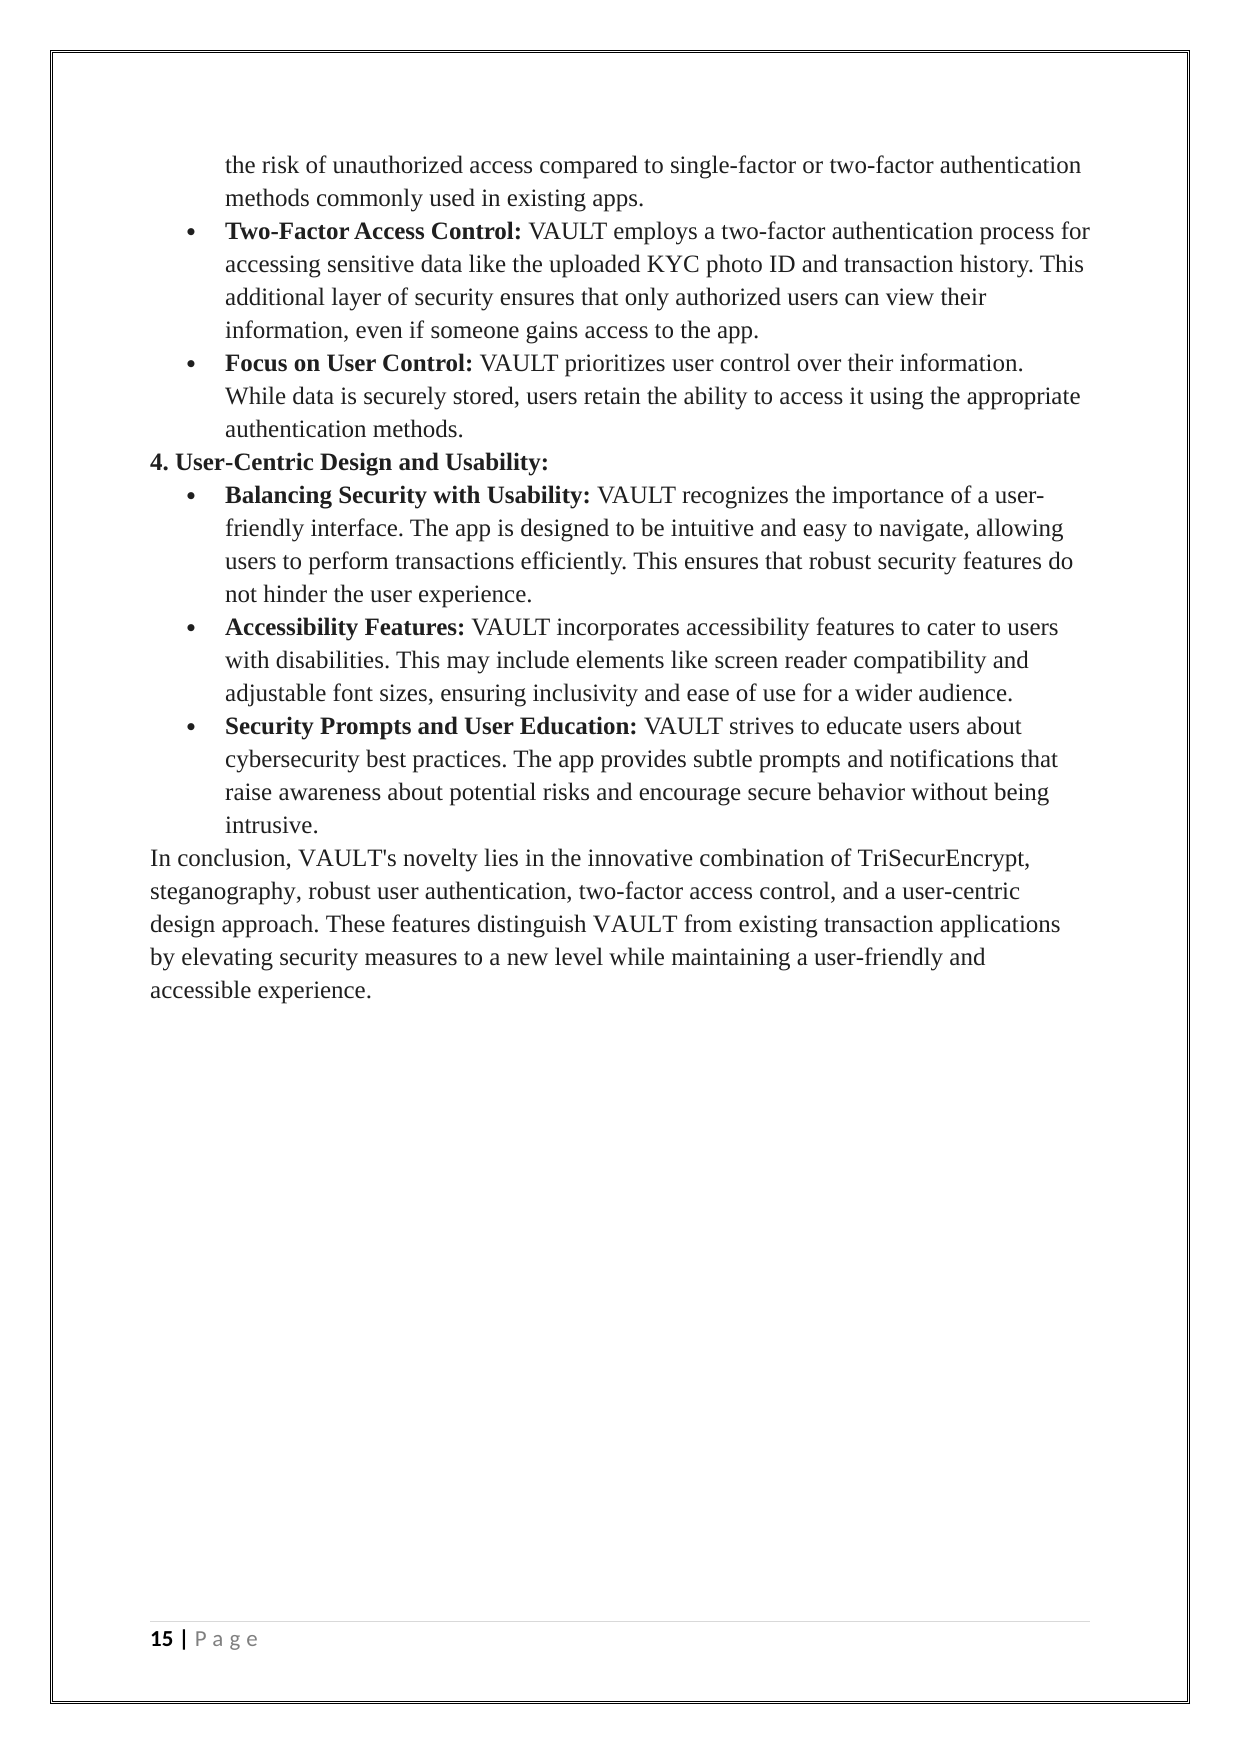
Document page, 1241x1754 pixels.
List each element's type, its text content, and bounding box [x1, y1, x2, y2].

text 4. User-Centric Design and Usability: [150, 447, 1090, 476]
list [187, 150, 1090, 212]
list Focus on User Control: VAULT prioritizes user control over their information. While data is securely stored, users retain the ability to access it using the appropriate authentication methods. [187, 348, 1090, 443]
text In conclusion, VAULT's novelty lies in the innovative combination of TriSecurEncrypt, steganography, robust user authentication, two-factor access control, and a user-centric design approach. These features distinguish VAULT from existing transaction applications by elevating security measures to a new level while maintaining a user-friendly and accessible experience. [150, 843, 1090, 1004]
list Accessibility Features: VAULT incorporates accessibility features to cater to users with disabilities. This may include elements like screen reader compatibility and adjustable font sizes, ensuring inclusivity and ease of use for a wider audience. [187, 612, 1090, 707]
list Balancing Security with Usability: VAULT recognizes the importance of a user-friendly interface. The app is designed to be intuitive and easy to navigate, allowing users to perform transactions efficiently. This ensures that robust security features do not hinder the user experience. [187, 480, 1090, 608]
list Security Prompts and User Education: VAULT strives to educate users about cybersecurity best practices. The app provides subtle prompts and notifications that raise awareness about potential risks and encourage secure behavior without being intrusive. [187, 711, 1090, 839]
list Two-Factor Access Control: VAULT employs a two-factor authentication process for accessing sensitive data like the uploaded KYC photo ID and transaction history. This additional layer of security ensures that only authorized users can view their information, even if someone gains access to the app. [187, 216, 1090, 344]
